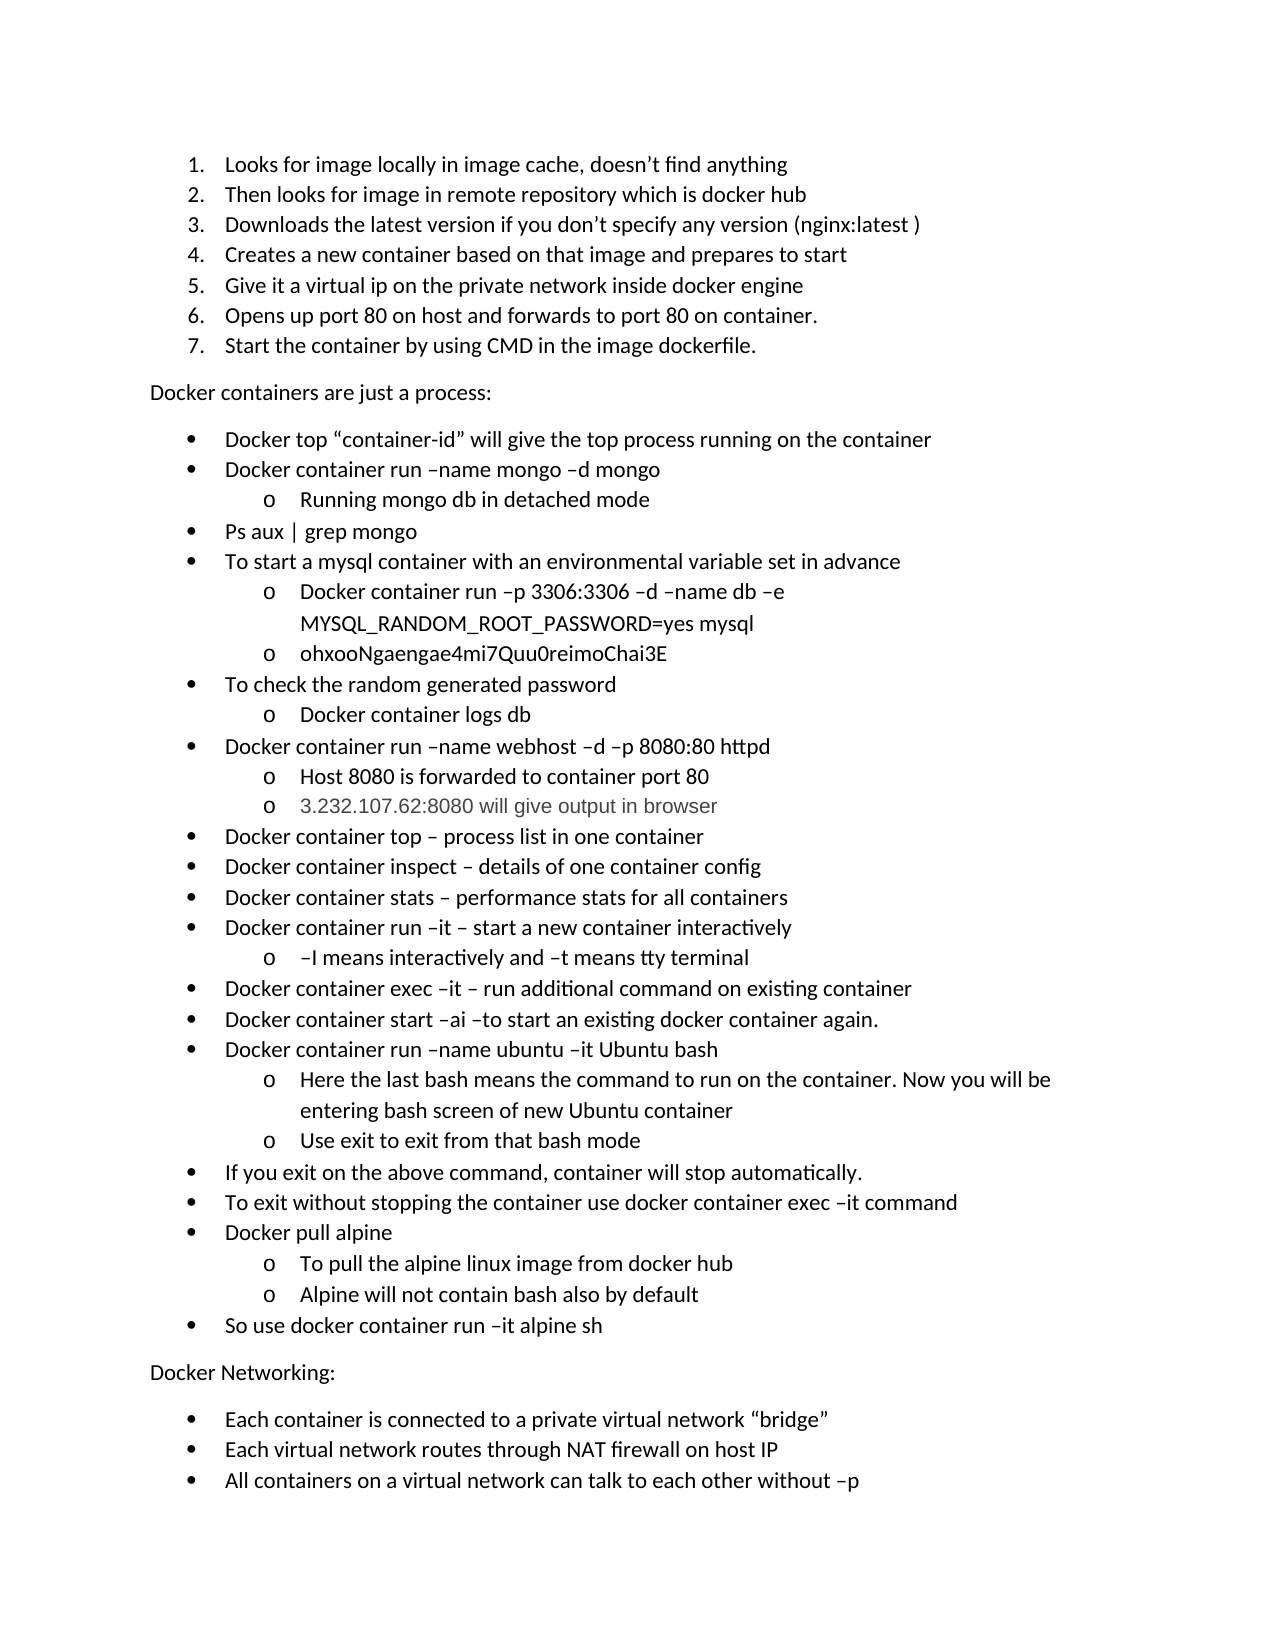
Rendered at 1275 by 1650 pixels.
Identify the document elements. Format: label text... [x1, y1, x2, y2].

list Alpine will not contain bash also by default [262, 1280, 1125, 1309]
list Docker container run –name mongo –d mongo [187, 455, 1125, 483]
list Ps aux | grep mongo [187, 517, 1125, 545]
list Then looks for image in remote repository which is docker hub [187, 180, 1125, 208]
list Downloads the latest version if you don’t specify any version (nginx:latest ) [187, 210, 1125, 238]
list To check the random generated password [187, 670, 1125, 698]
list Docker container inspect – details of one container config [187, 852, 1125, 880]
list Start the container by using CMD in the image dockerfile. [187, 331, 1125, 359]
list Looks for image locally in image cache, doesn’t find anything [187, 150, 1125, 178]
list Use exit to exit from that bash mode [262, 1127, 1125, 1156]
list Docker pull alpine [187, 1218, 1125, 1247]
list To exit without stopping the container use docker container exec –it command [187, 1188, 1125, 1216]
list Docker container run –p 3306:3306 –d –name db –e MYSQL_RANDOM_ROOT_PASSWORD=yes mysql [262, 577, 1125, 637]
list Docker top “container-id” will give the top process running on the container [187, 425, 1125, 453]
list Docker container start –ai –to start an existing docker container again. [187, 1005, 1125, 1033]
list Creates a new container based on that image and prepares to start [187, 241, 1125, 269]
text Docker Networking: [150, 1358, 1125, 1387]
list Docker container run –name webhost –d –p 8080:80 httpd [187, 732, 1125, 760]
list –I means interactively and –t means tty terminal [262, 943, 1125, 972]
list Docker container top – process list in one container [187, 822, 1125, 850]
list To pull the alpine linux image from docker hub [262, 1249, 1125, 1278]
list Each container is connected to a private virtual network “bridge” [187, 1405, 1125, 1433]
list ohxooNgaengae4mi7Quu0reimoChai3E [262, 639, 1125, 668]
list Docker container stats – performance stats for all containers [187, 883, 1125, 911]
list Docker container logs db [262, 701, 1125, 730]
list Docker container run –it – start a new container interactively [187, 913, 1125, 941]
list Each virtual network routes through NAT firewall on host IP [187, 1436, 1125, 1464]
list 3.232.107.62:8080 will give output in browser [262, 794, 1125, 820]
list Opens up port 80 on host and forwards to port 80 on container. [187, 301, 1125, 329]
list To start a mysql container with an environmental variable set in advance [187, 547, 1125, 575]
list If you exit on the above command, container will stop automatically. [187, 1158, 1125, 1186]
list All containers on a virtual network can talk to each other without –p [187, 1466, 1125, 1494]
list Docker container run –name ubuntu –it Ubuntu bash [187, 1035, 1125, 1063]
list Here the last bash means the command to run on the container. Now you will be entering bash screen of new Ubuntu container [262, 1065, 1125, 1124]
list Host 8080 is forwarded to container port 80 [262, 762, 1125, 791]
text Docker containers are just a process: [150, 378, 1125, 406]
list Give it a virtual ip on the private network inside docker engine [187, 271, 1125, 299]
list So use docker container run –it alpine sh [187, 1312, 1125, 1340]
list Running mongo db in detached mode [262, 485, 1125, 514]
list Docker container exec –it – run additional command on existing container [187, 974, 1125, 1002]
